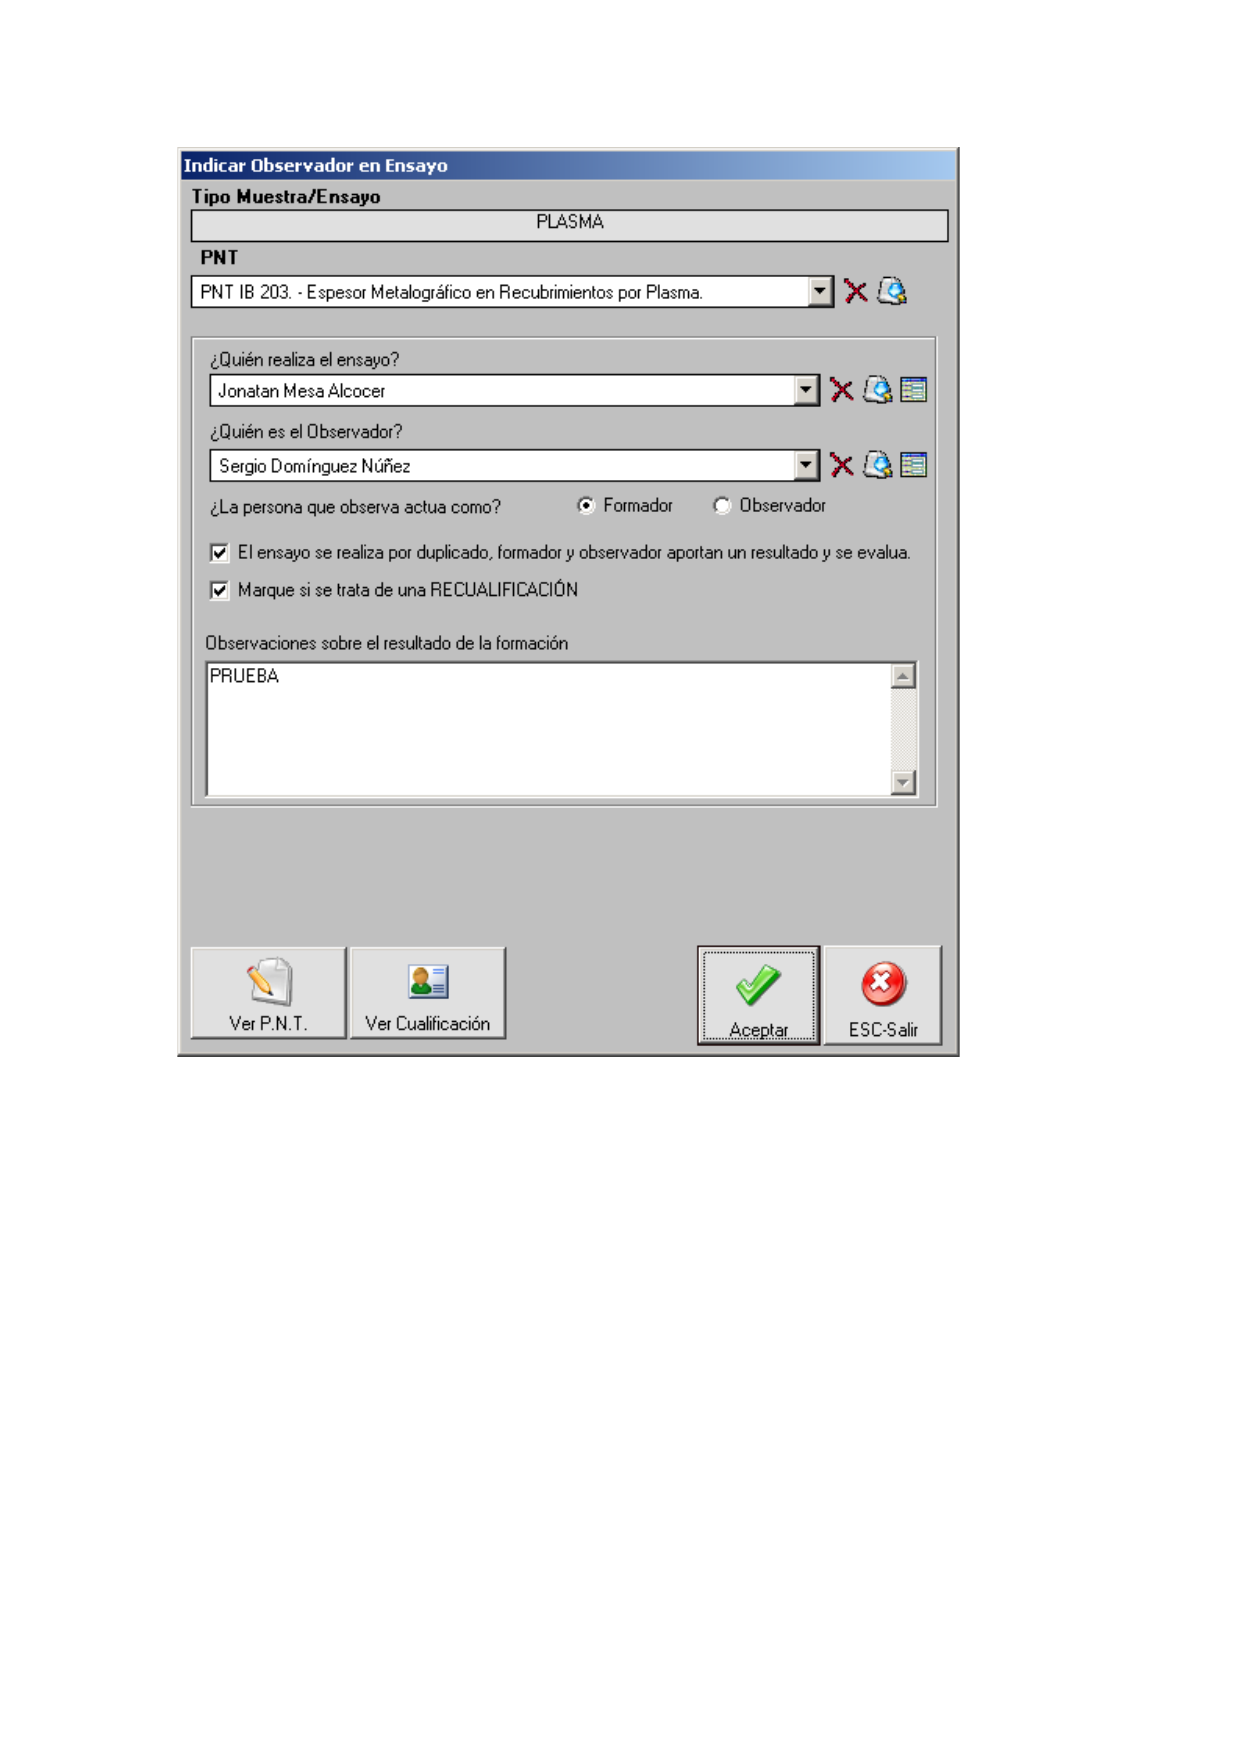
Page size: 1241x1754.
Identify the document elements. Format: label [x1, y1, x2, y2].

picture [177, 147, 960, 1057]
